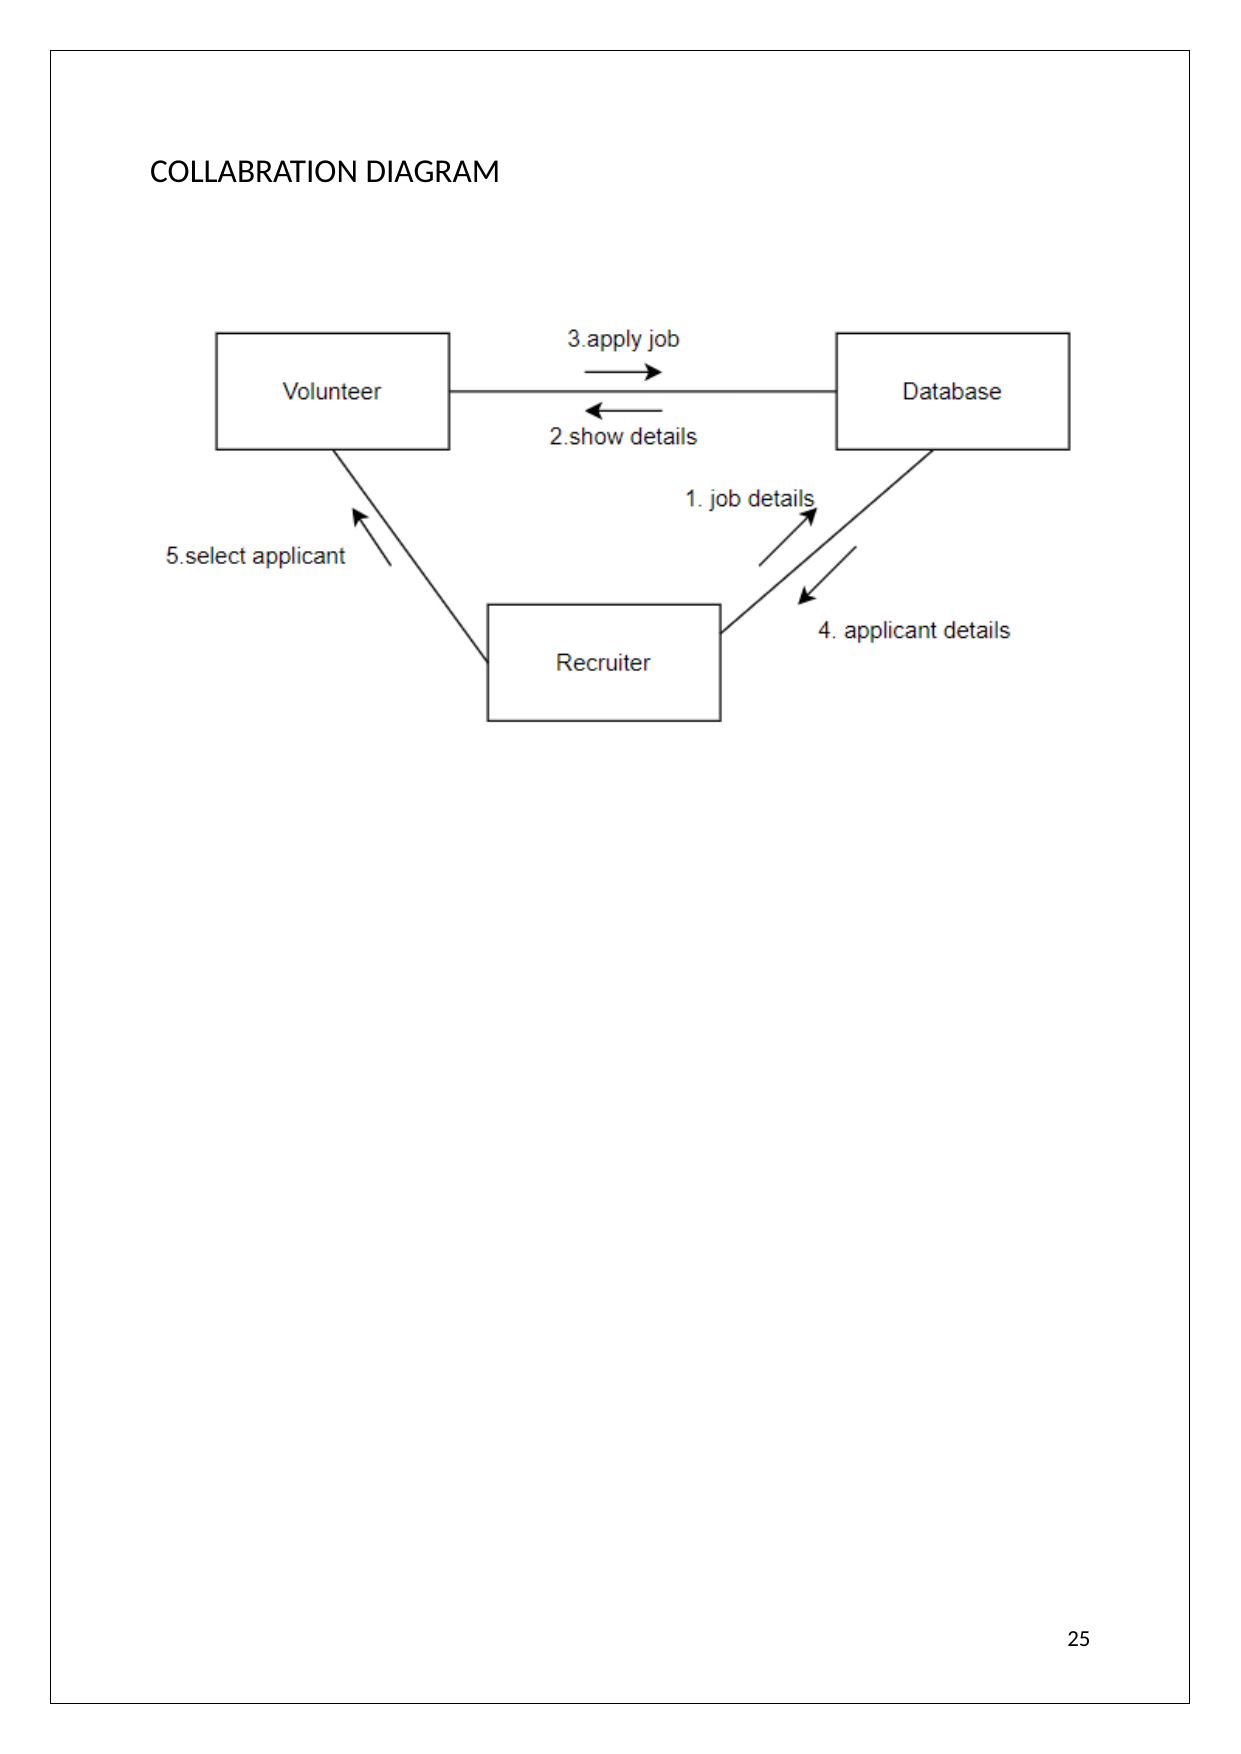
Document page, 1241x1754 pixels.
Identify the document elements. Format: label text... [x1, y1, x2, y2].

picture [150, 271, 1091, 795]
text COLLABRATION DIAGRAM [150, 150, 1090, 191]
